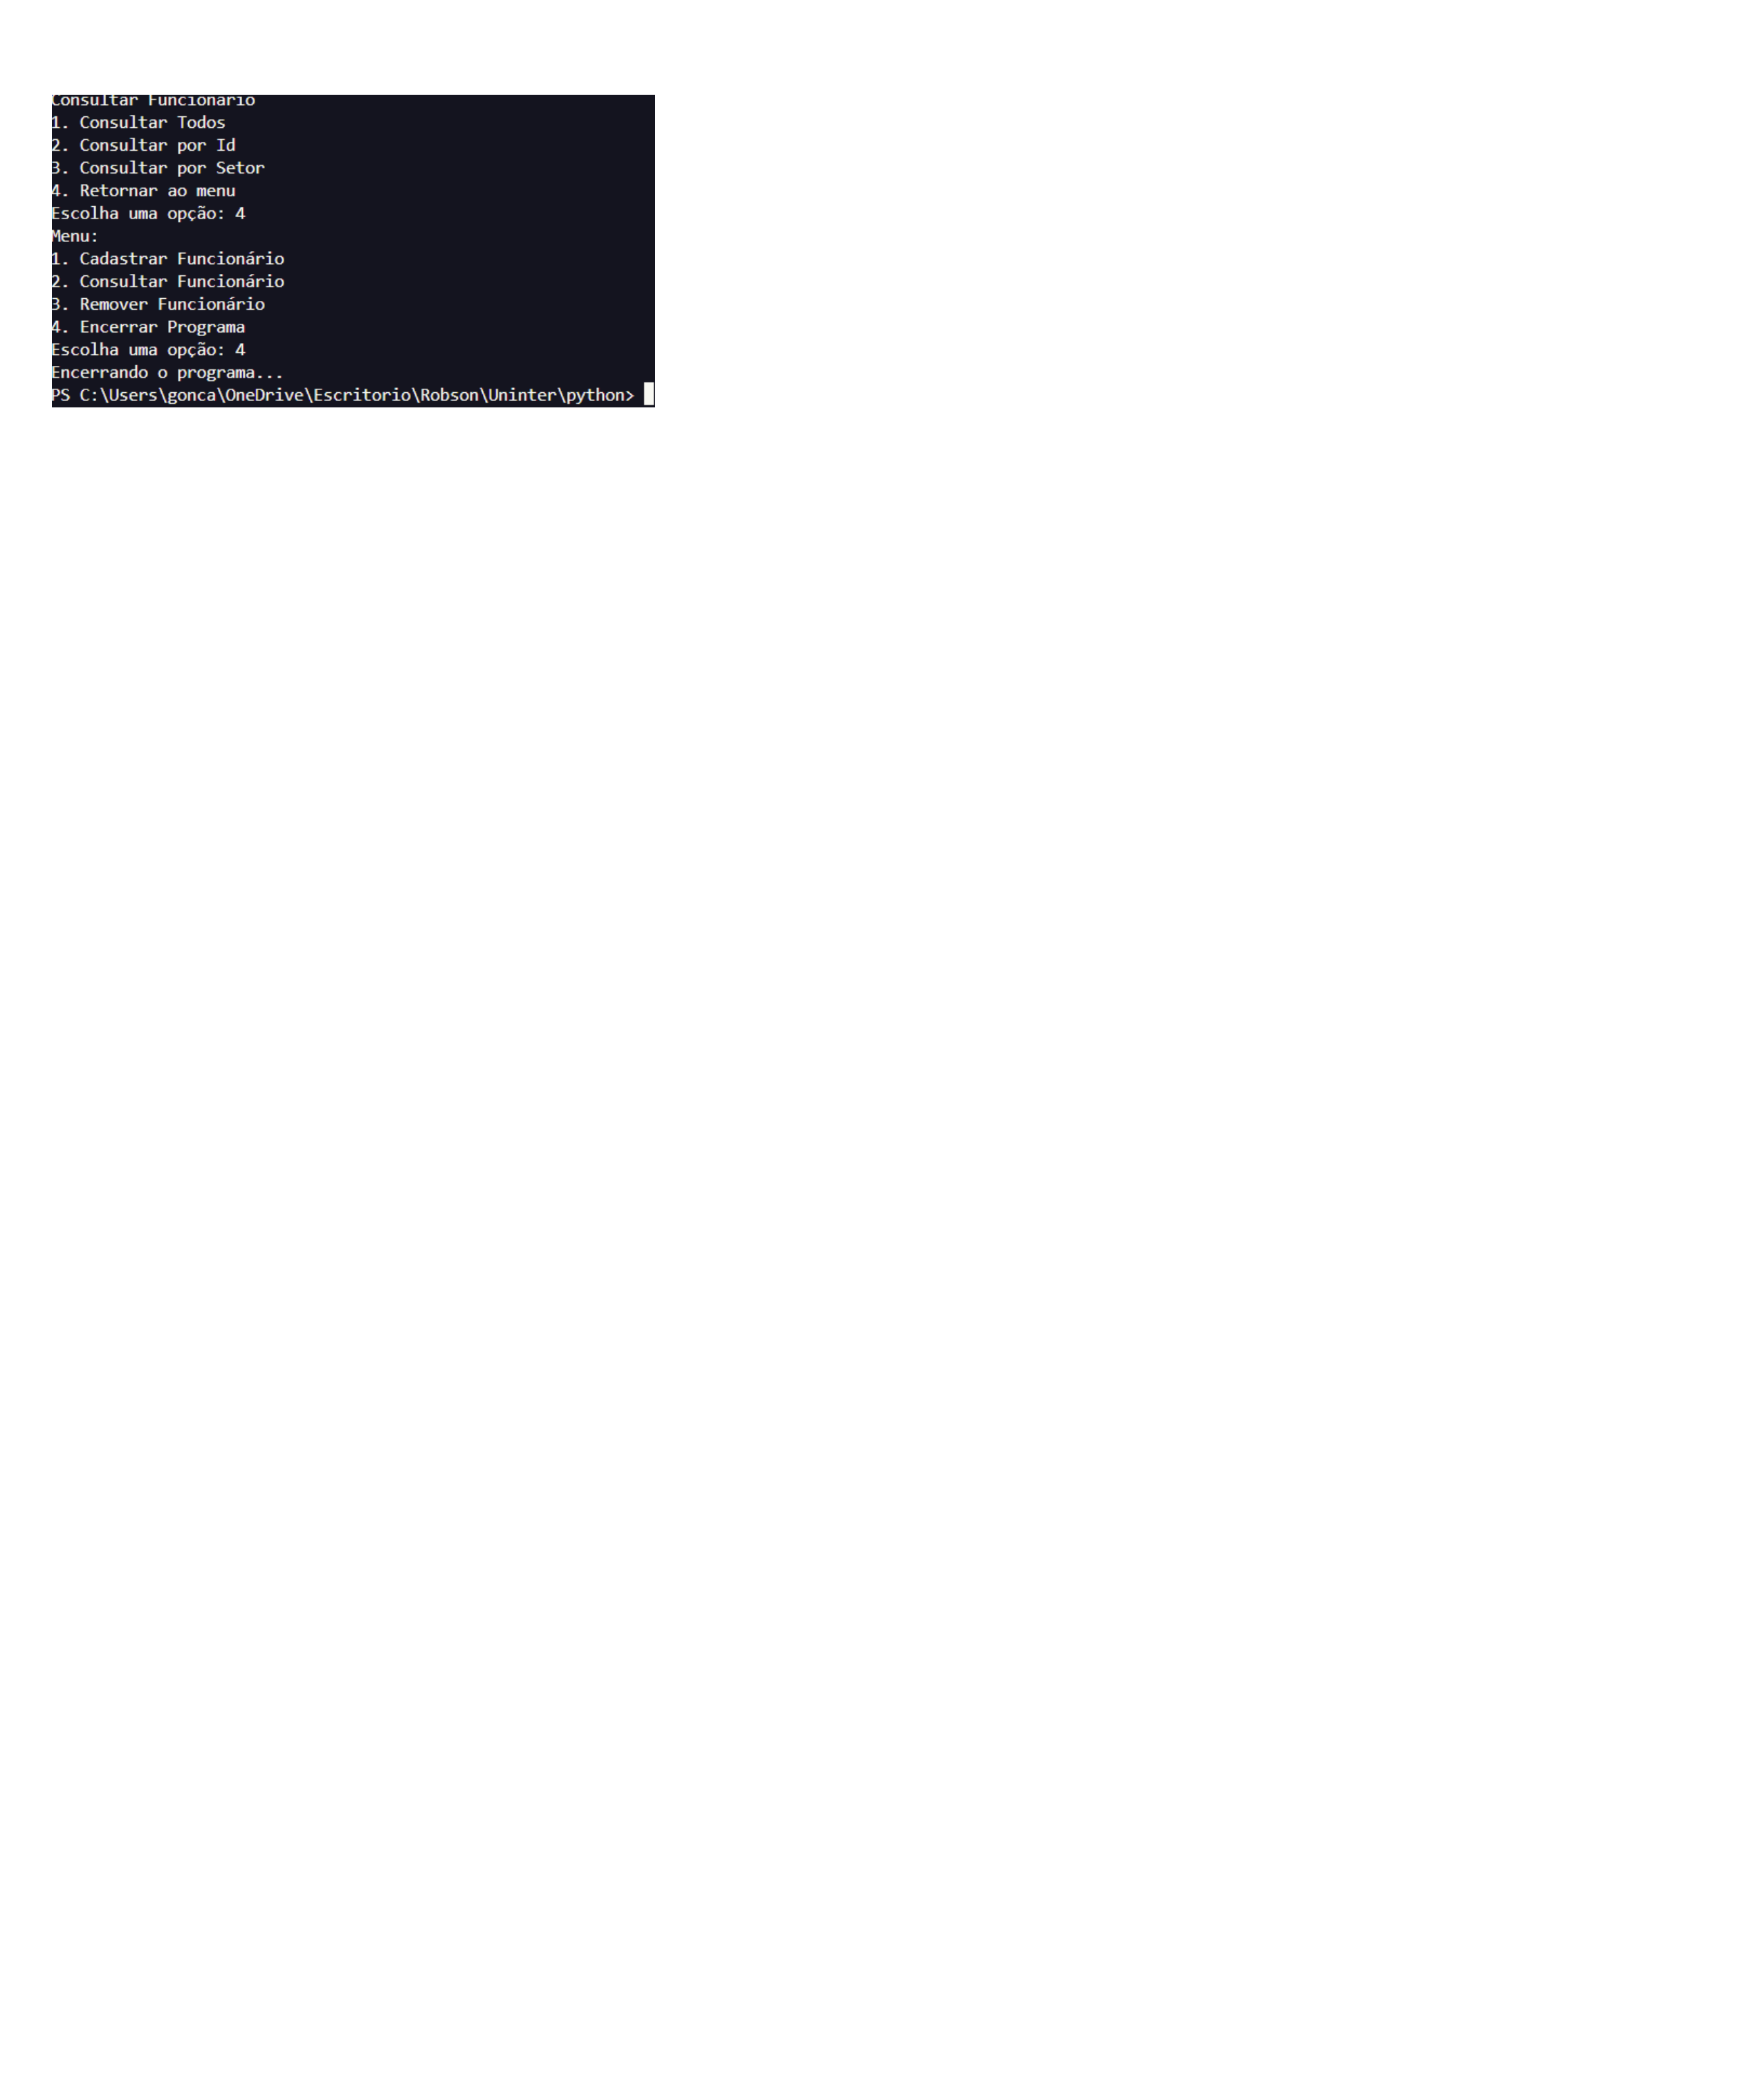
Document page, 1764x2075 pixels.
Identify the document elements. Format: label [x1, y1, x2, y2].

picture [52, 95, 655, 407]
